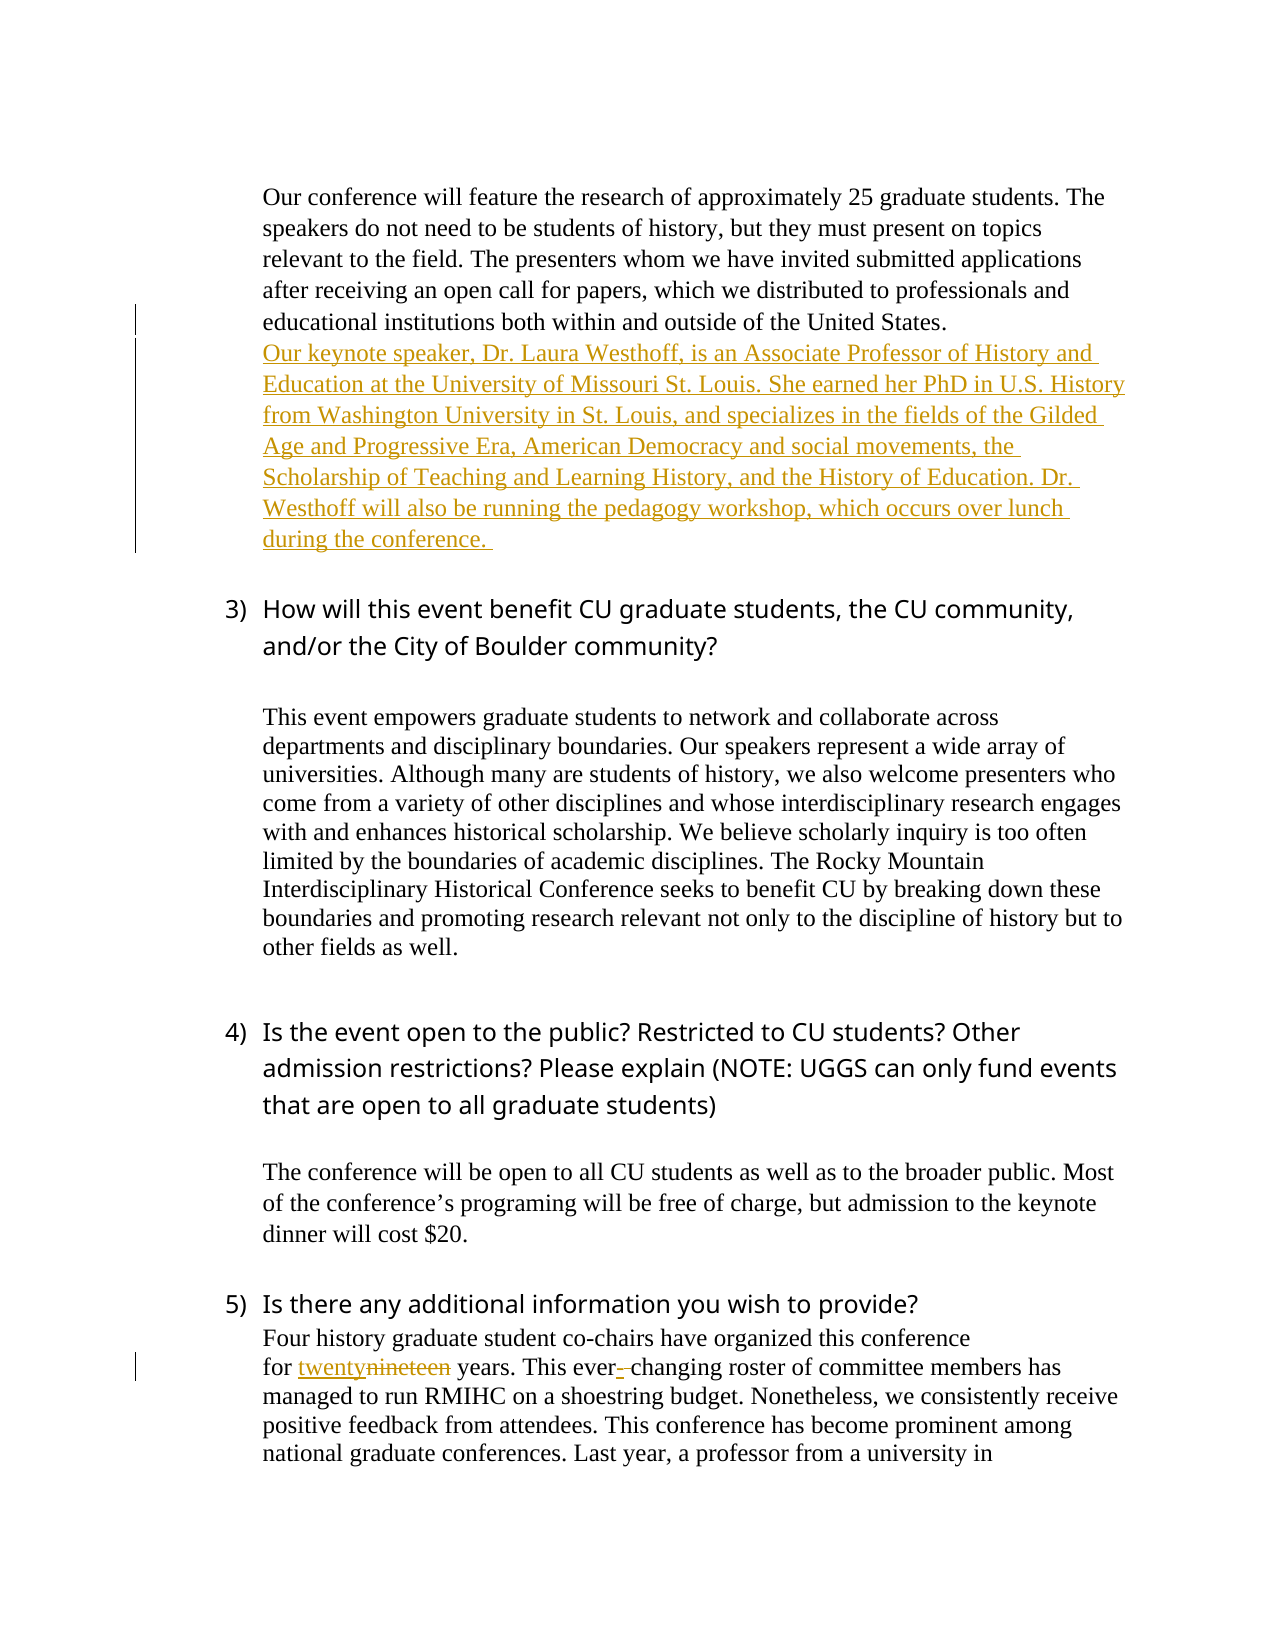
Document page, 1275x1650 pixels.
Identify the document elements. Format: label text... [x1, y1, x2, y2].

list Our conference will feature the research of approximately 25 graduate students. The speakers do not need to be students of history, but they must present on topics relevant to the field. The presenters whom we have invited submitted applications after receiving an open call for papers, which we distributed to professionals and educational institutions both within and outside of the United States. [262, 182, 1125, 335]
list How will this event benefit CU graduate students, the CU community, and/or the City of Boulder community? [225, 592, 1125, 662]
list Is there any additional information you wish to provide? [225, 1287, 1125, 1321]
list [262, 1323, 1125, 1467]
list The conference will be open to all CU students as well as to the broader public. Most of the conference’s programing will be free of charge, but admission to the keynote dinner will cost $20. [262, 1157, 1125, 1248]
list Is the event open to the public? Restricted to CU students? Other admission restrictions? Please explain (NOTE: UGGS can only fund events that are open to all graduate students) [225, 1014, 1125, 1122]
list This event empowers graduate students to network and collaborate across departments and disciplinary boundaries. Our speakers represent a wide array of universities. Although many are students of history, we also welcome presenters who come from a variety of other disciplines and whose interdisciplinary research engages with and enhances historical scholarship. We believe scholarly inquiry is too often limited by the boundaries of academic disciplines. The Rocky Mountain Interdisciplinary Historical Conference seeks to benefit CU by breaking down these boundaries and promoting research relevant not only to the discipline of history but to other fields as well. [262, 702, 1125, 961]
